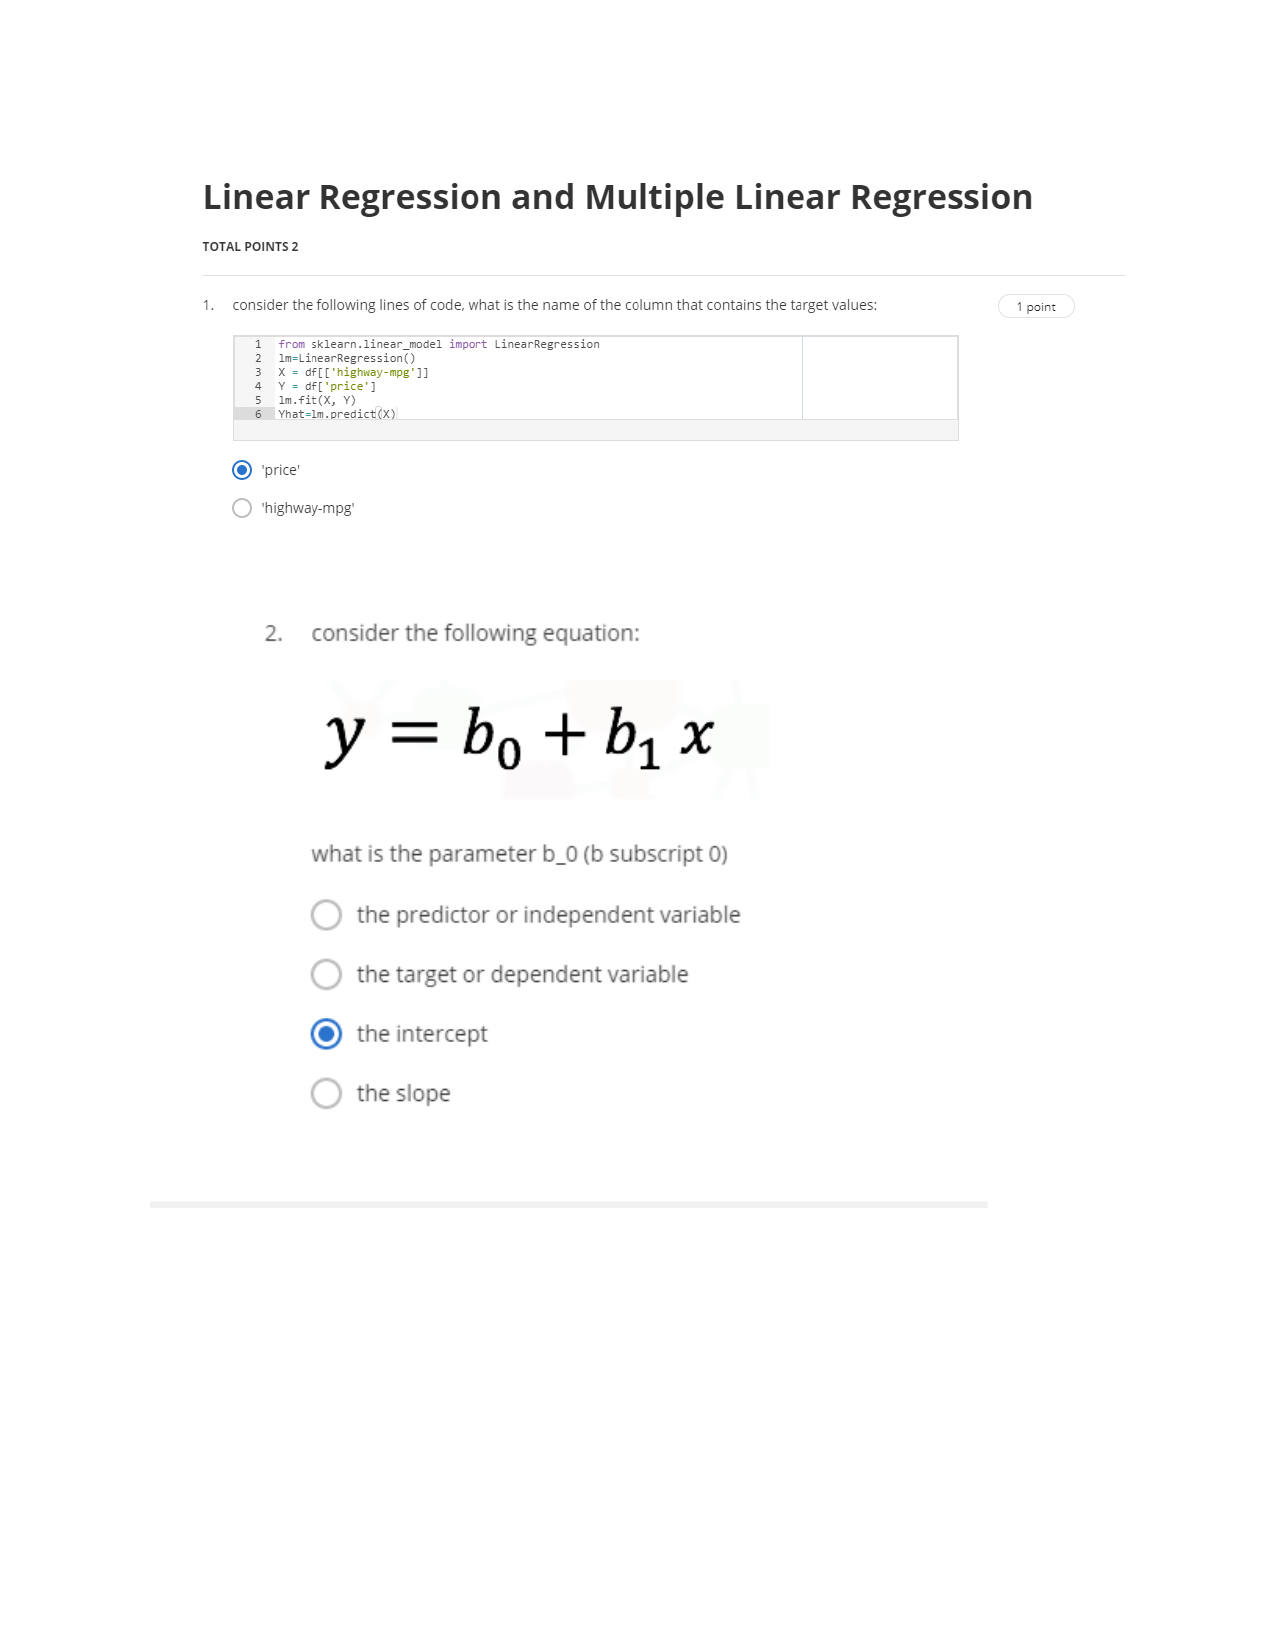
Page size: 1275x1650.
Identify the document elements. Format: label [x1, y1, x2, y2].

picture [150, 150, 1125, 549]
picture [150, 567, 988, 1208]
